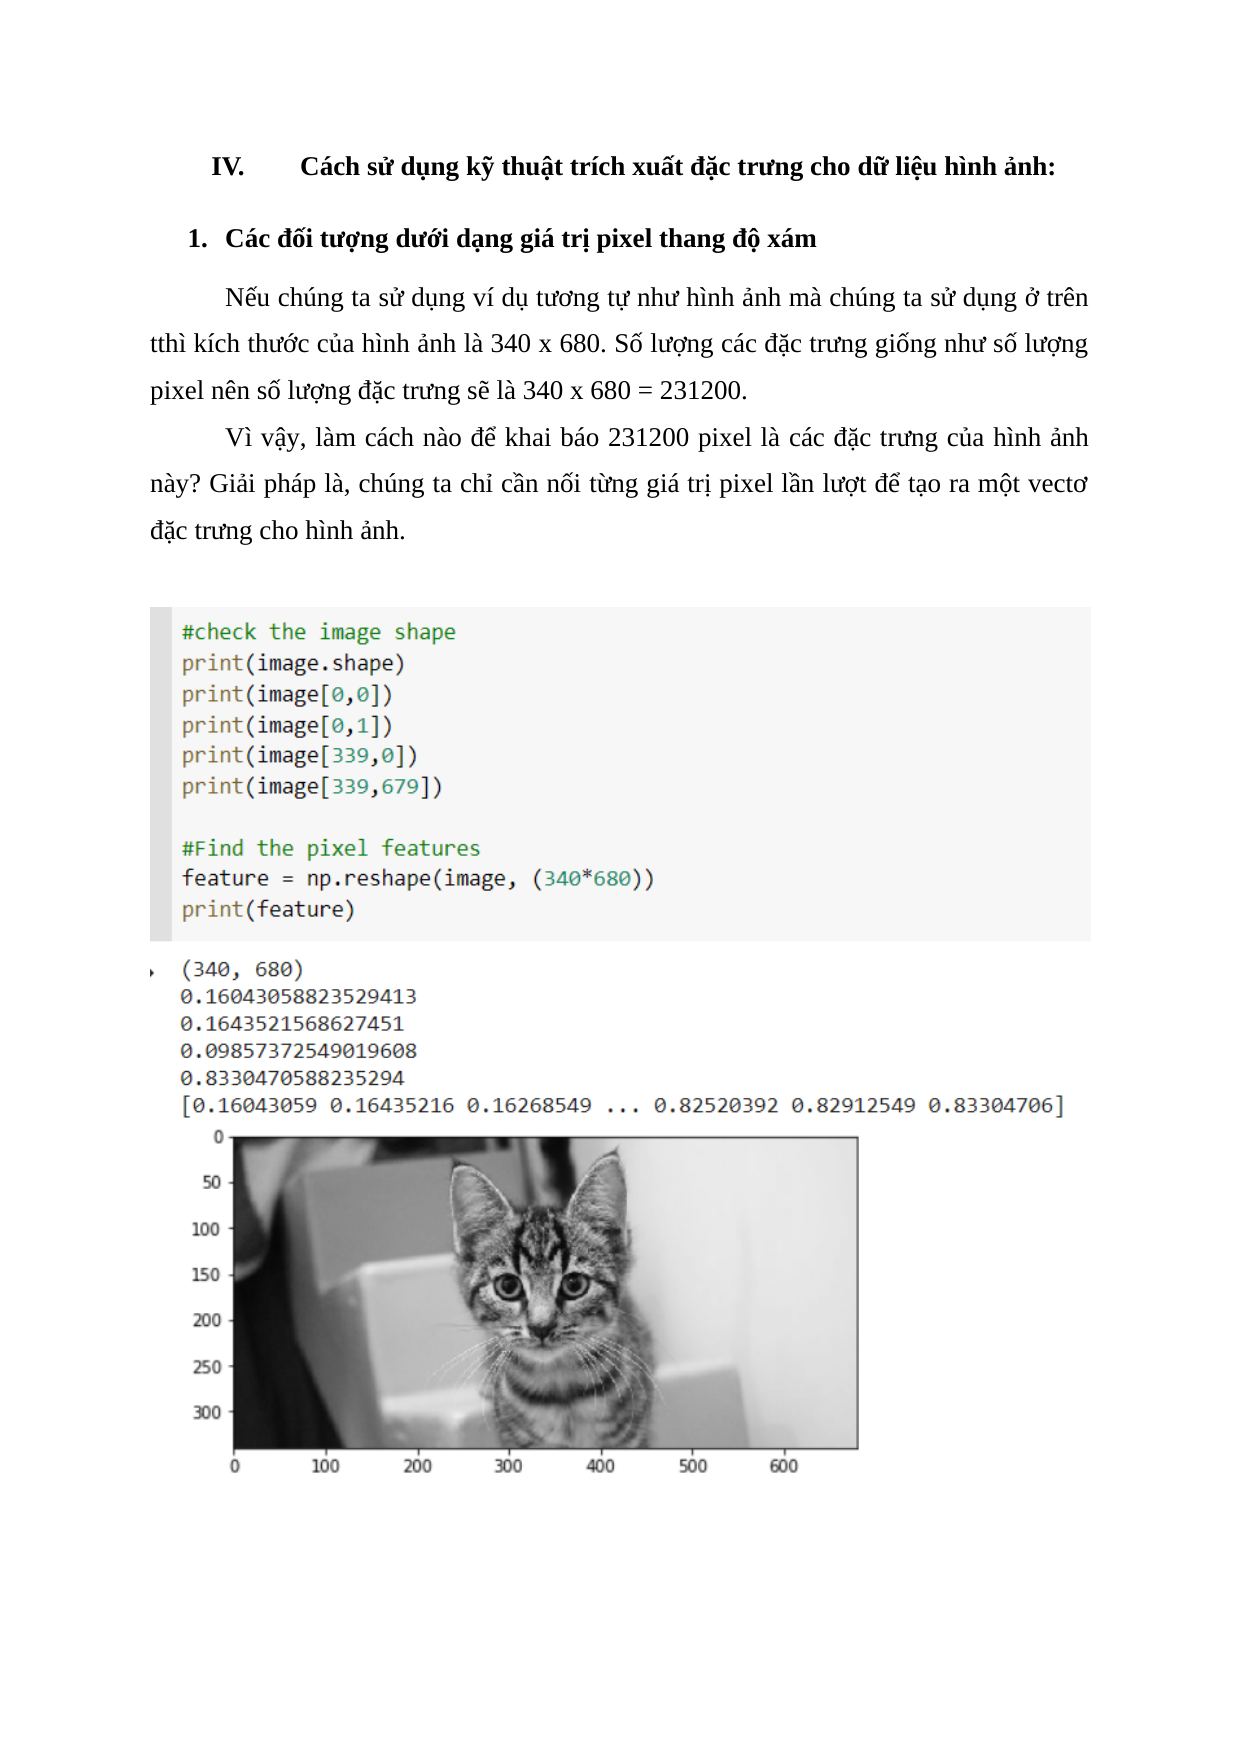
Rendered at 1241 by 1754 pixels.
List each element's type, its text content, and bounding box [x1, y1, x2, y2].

picture [150, 607, 1091, 1478]
subtitle Các đối tượng dưới dạng giá trị pixel thang độ xám [150, 222, 1090, 253]
subtitle Cách sử dụng kỹ thuật trích xuất đặc trưng cho dữ liệu hình ảnh: [150, 150, 1090, 181]
text Vì vậy, làm cách nào để khai báo 231200 pixel là các đặc trưng của hình ảnh này? Giải pháp là, chúng ta chỉ cần nối từng giá trị pixel lần lượt để tạo ra một vectơ đặc trưng cho hình ảnh. [150, 421, 1090, 545]
text Nếu chúng ta sử dụng ví dụ tương tự như hình ảnh mà chúng ta sử dụng ở trên tthì kích thước của hình ảnh là 340 x 680. Số lượng các đặc trưng giống như số lượng pixel nên số lượng đặc trưng sẽ là 340 x 680 = 231200. [150, 281, 1090, 405]
